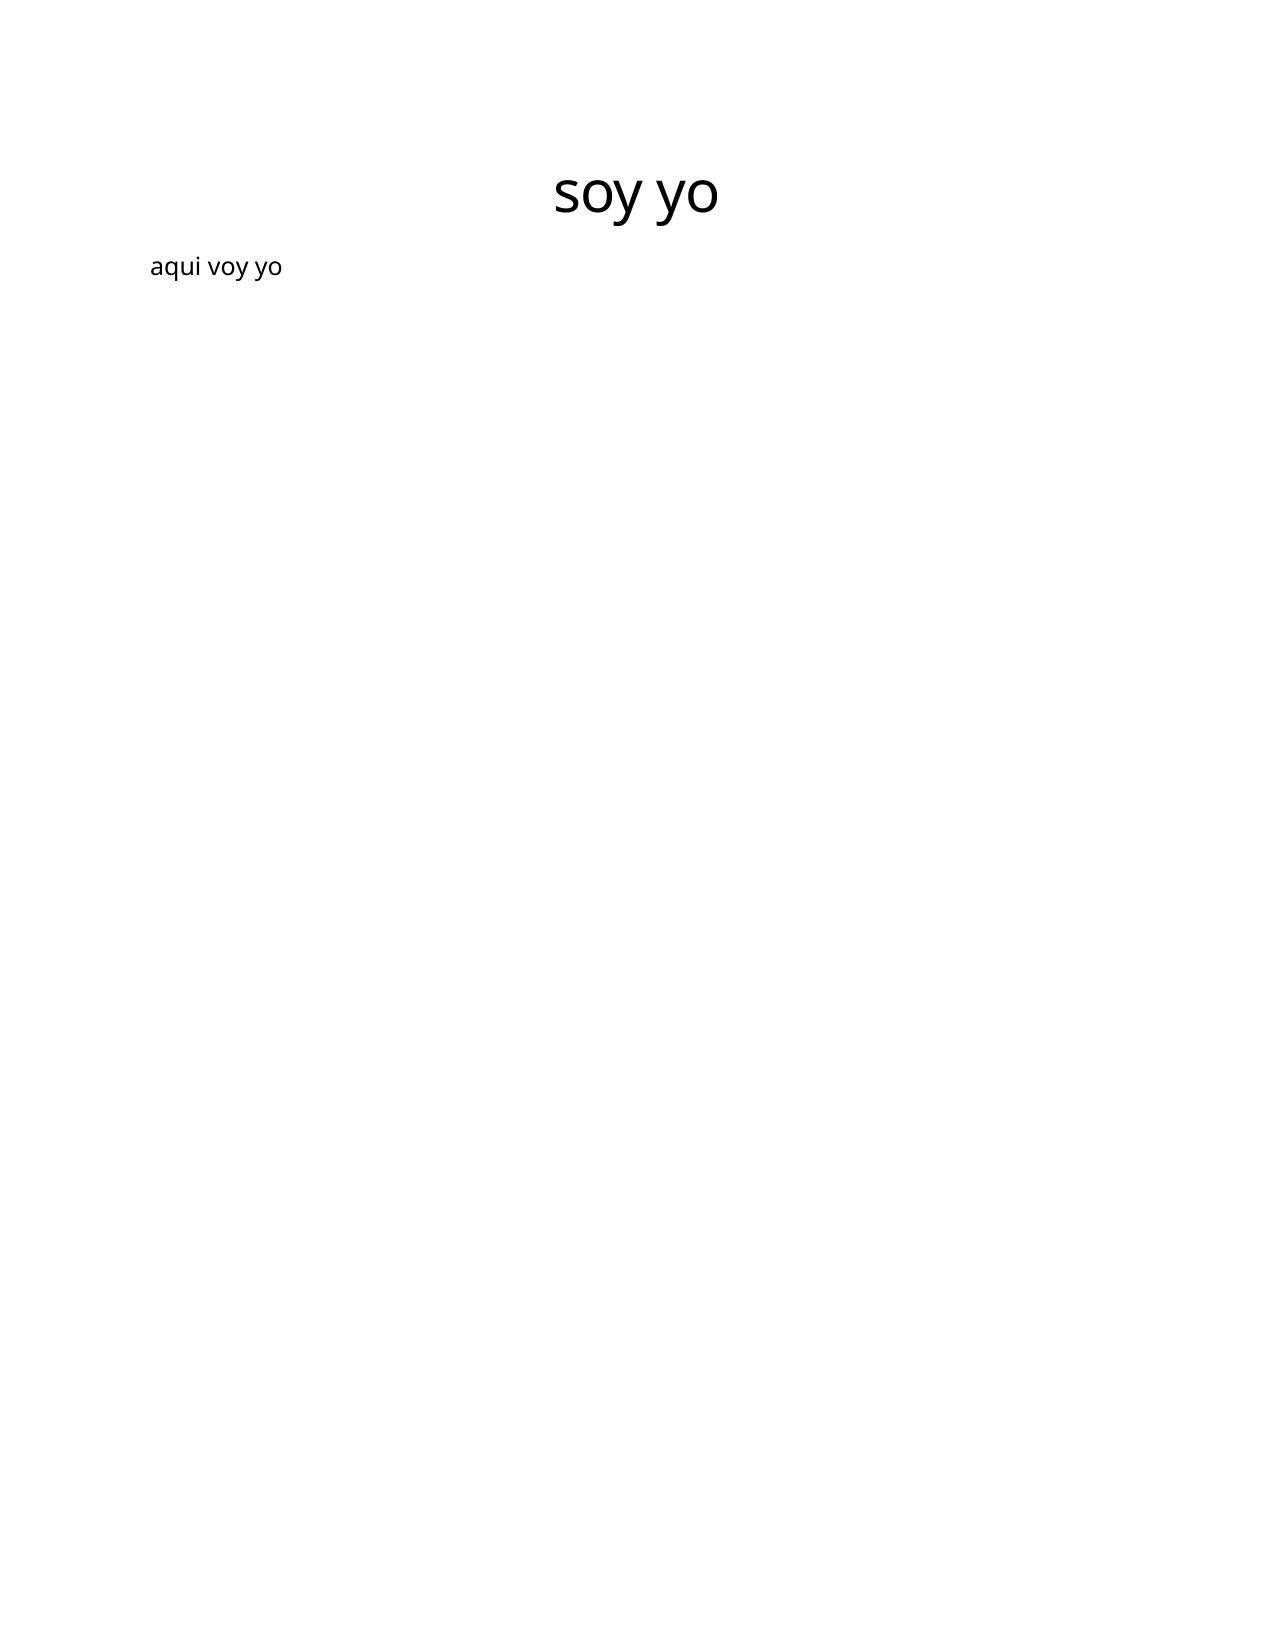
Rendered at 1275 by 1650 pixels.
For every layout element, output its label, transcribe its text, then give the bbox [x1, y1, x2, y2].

title soy yo [150, 150, 1125, 229]
text aqui voy yo [150, 248, 1125, 282]
